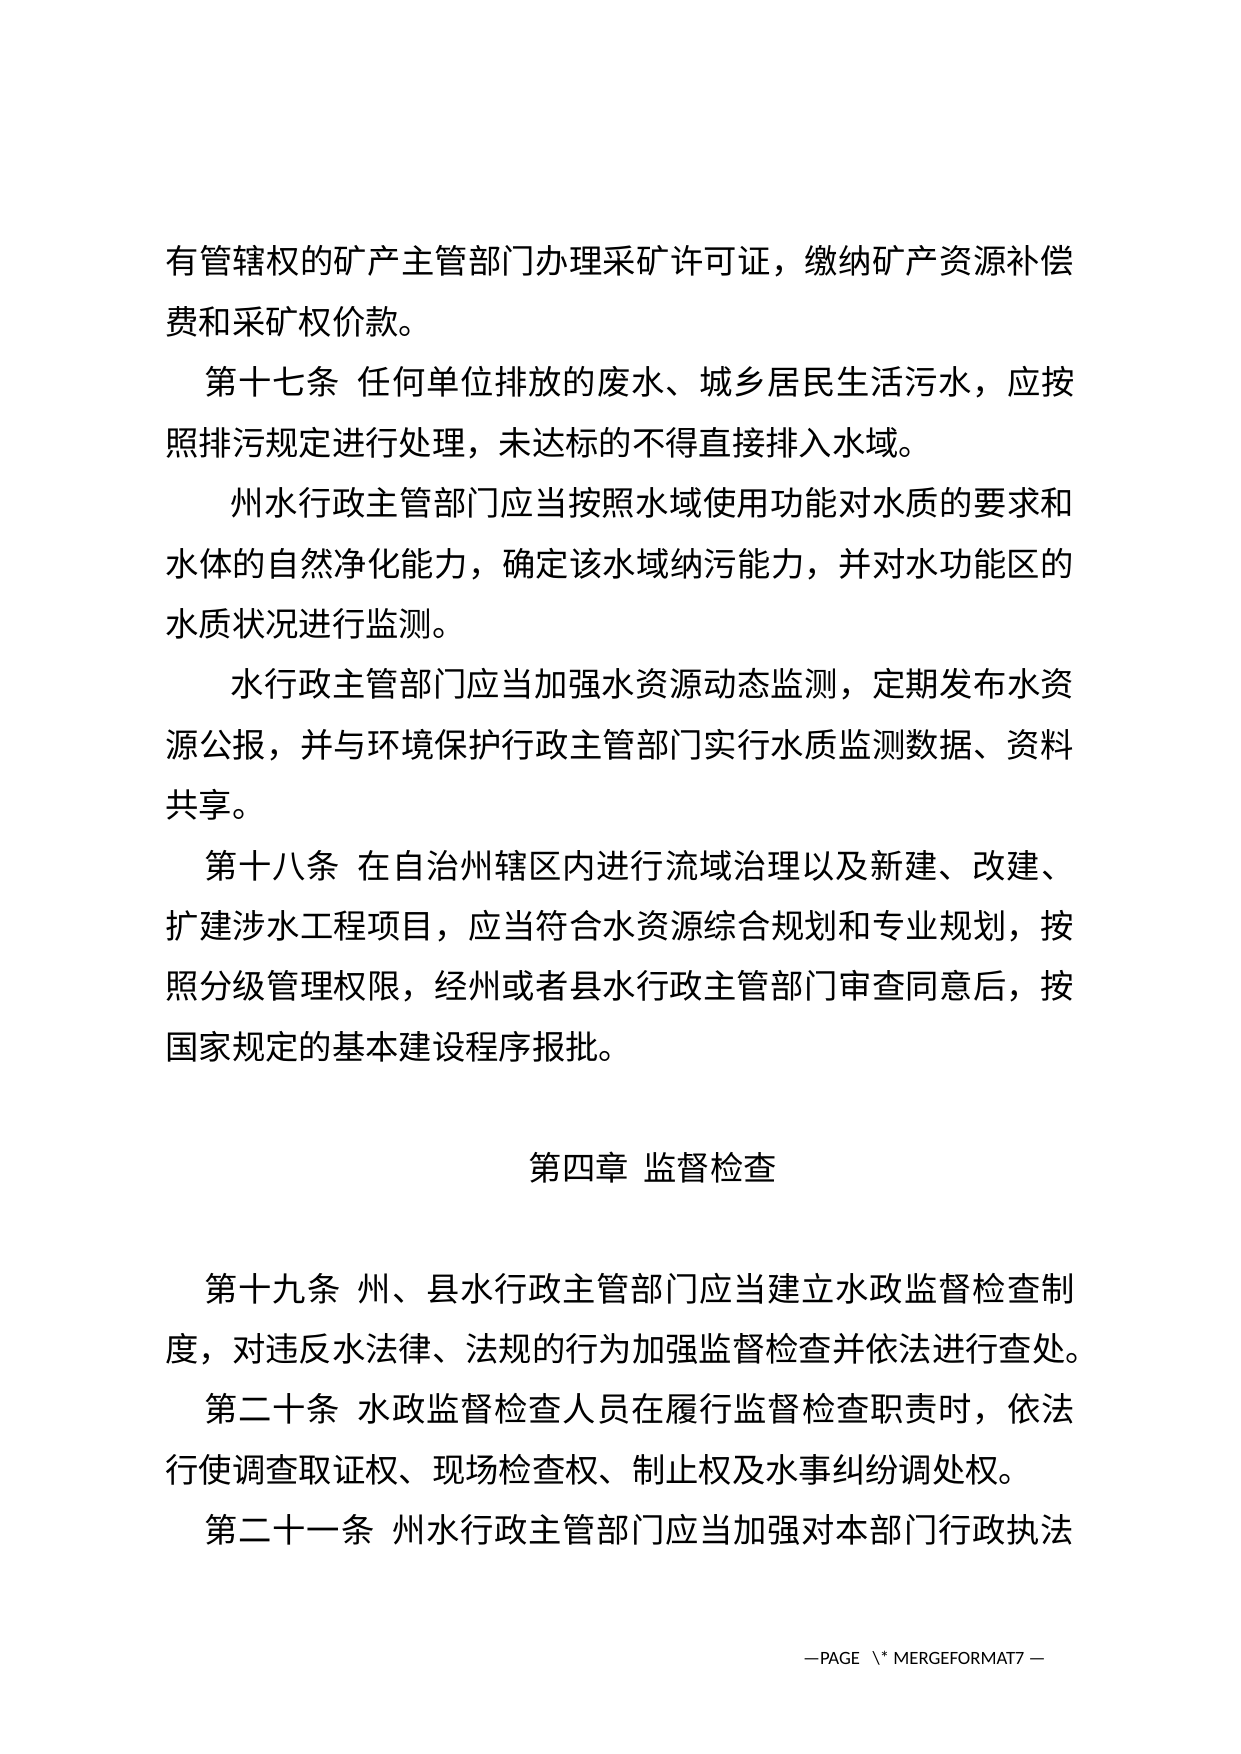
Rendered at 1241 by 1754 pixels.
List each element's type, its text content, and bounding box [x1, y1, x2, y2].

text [165, 1494, 1075, 1555]
text 第十九条 州、县水行政主管部门应当建立水政监督检查制度，对违反水法律、法规的行为加强监督检查并依法进行查处。 [165, 1253, 1075, 1373]
text 第四章 监督检查 [165, 1132, 1075, 1192]
text 水行政主管部门应当加强水资源动态监测，定期发布水资源公报，并与环境保护行政主管部门实行水质监测数据、资料共享。 [165, 648, 1075, 830]
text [165, 226, 1075, 346]
text 第十七条 任何单位排放的废水、城乡居民生活污水，应按照排污规定进行处理，未达标的不得直接排入水域。 [165, 346, 1075, 467]
text 州水行政主管部门应当按照水域使用功能对水质的要求和水体的自然净化能力，确定该水域纳污能力，并对水功能区的水质状况进行监测。 [165, 467, 1075, 648]
text 第十八条 在自治州辖区内进行流域治理以及新建、改建、扩建涉水工程项目，应当符合水资源综合规划和专业规划，按照分级管理权限，经州或者县水行政主管部门审查同意后，按国家规定的基本建设程序报批。 [165, 830, 1075, 1071]
text 第二十条 水政监督检查人员在履行监督检查职责时，依法行使调查取证权、现场检查权、制止权及水事纠纷调处权。 [165, 1373, 1075, 1494]
